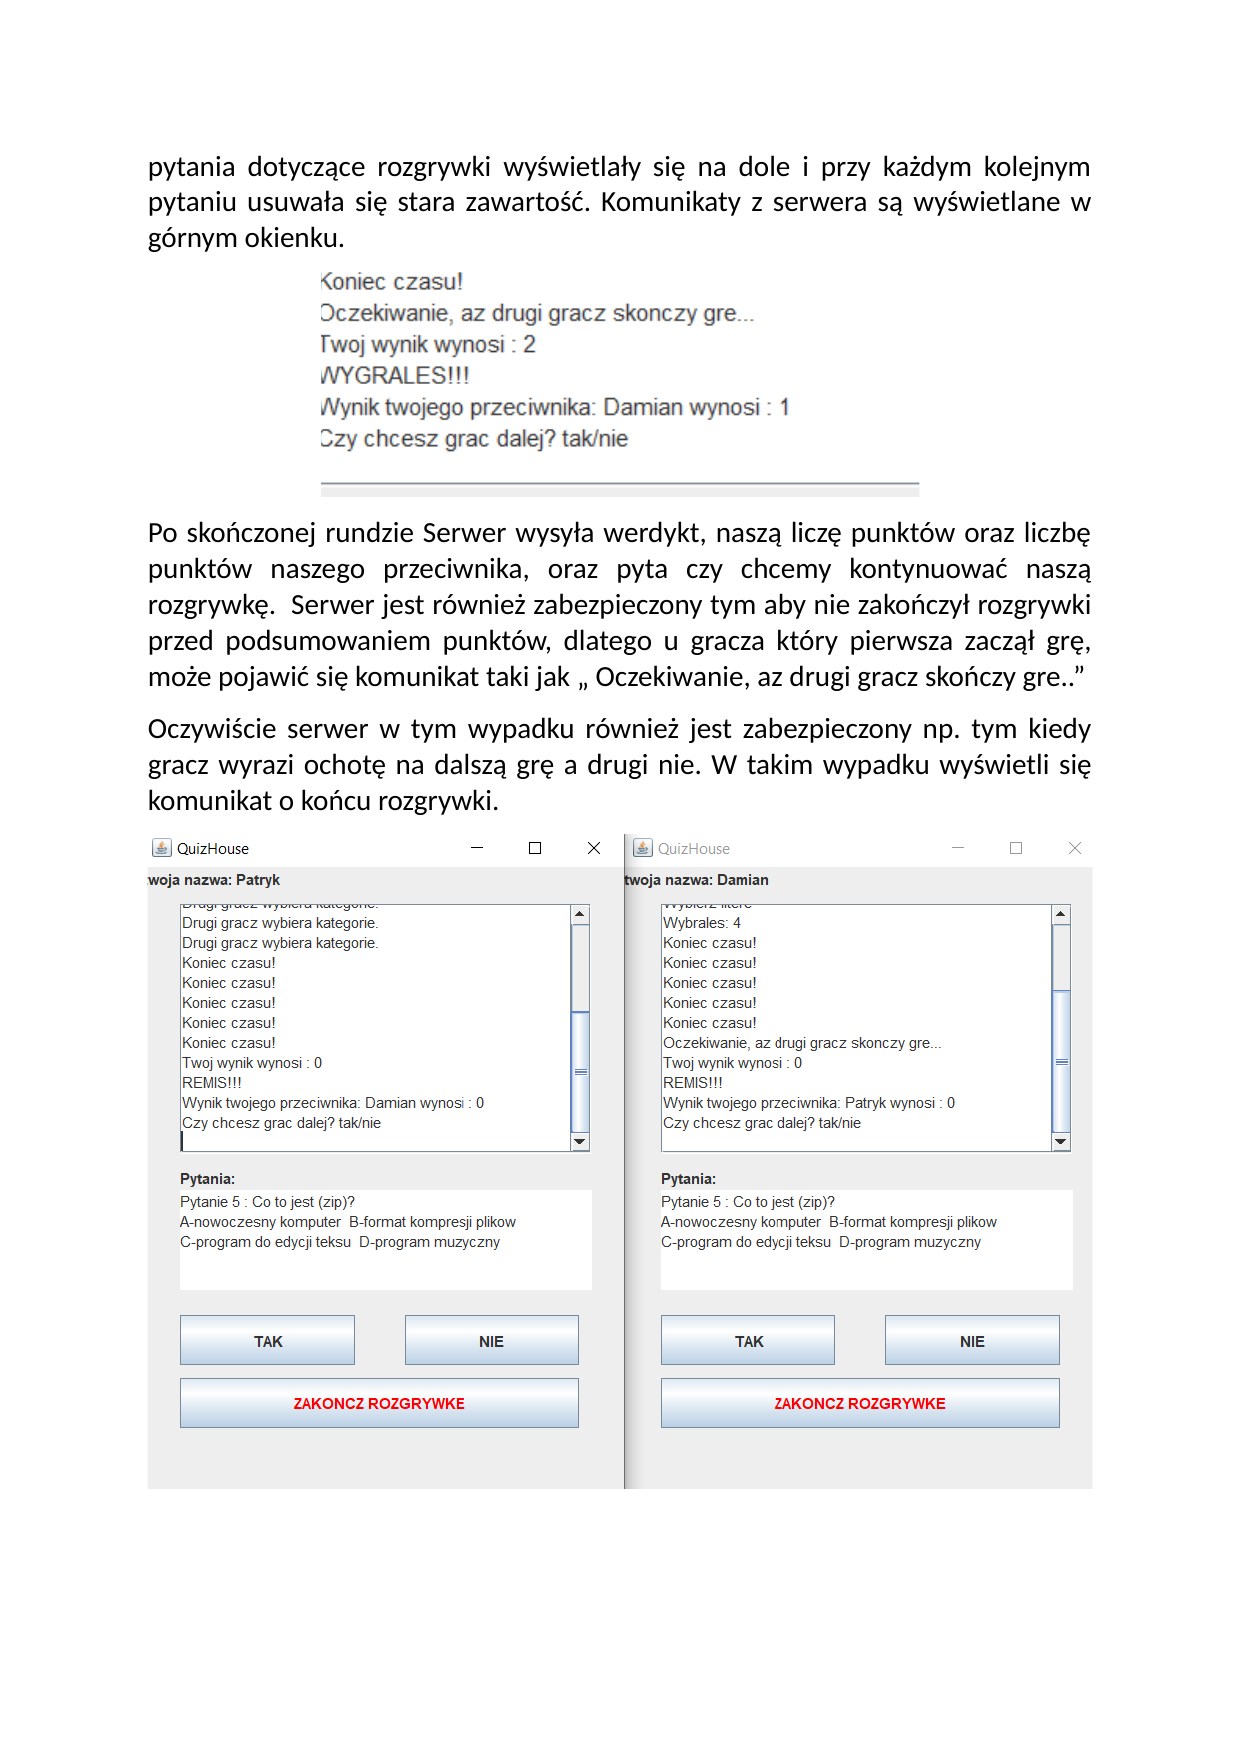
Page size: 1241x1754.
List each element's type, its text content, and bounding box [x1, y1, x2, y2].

text Po skończonej rundzie Serwer wysyła werdykt, naszą liczę punktów oraz liczbę punktów naszego przeciwnika, oraz pyta czy chcemy kontynuować naszą rozgrywkę. Serwer jest również zabezpieczony tym aby nie zakończył rozgrywki przed podsumowaniem punktów, dlatego u gracza który pierwsza zaczął grę, może pojawić się komunikat taki jak „ Oczekiwanie, az drugi gracz skończy gre..” [148, 514, 1093, 693]
picture [147, 834, 1093, 1489]
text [148, 148, 1093, 255]
picture [321, 272, 920, 497]
text Oczywiście serwer w tym wypadku również jest zabezpieczony np. tym kiedy gracz wyrazi ochotę na dalszą grę a drugi nie. W takim wypadku wyświetli się komunikat o końcu rozgrywki. [148, 710, 1093, 818]
